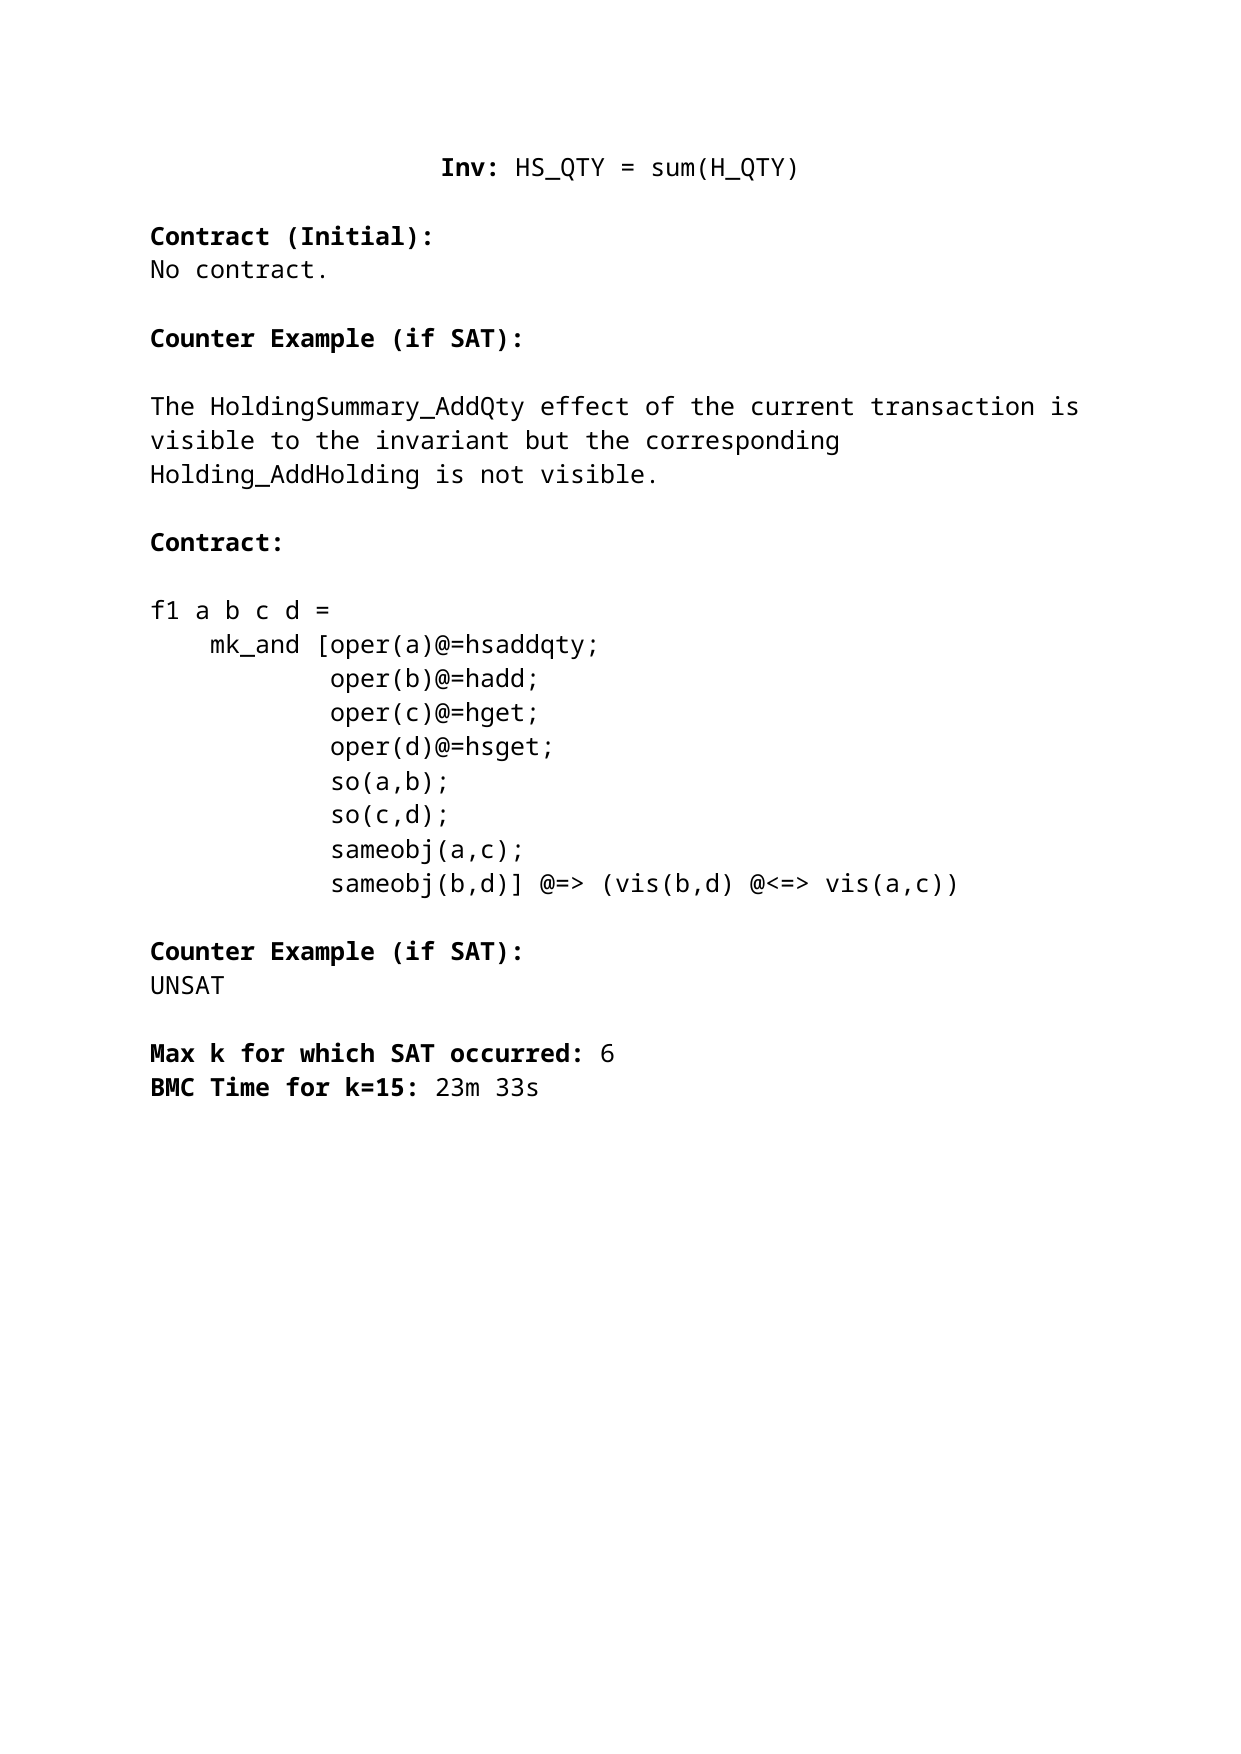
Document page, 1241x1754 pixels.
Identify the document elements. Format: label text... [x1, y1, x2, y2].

text Counter Example (if SAT): [150, 320, 1090, 354]
text The HoldingSummary_AddQty effect of the current transaction is visible to the invariant but the corresponding Holding_AddHolding is not visible. [150, 388, 1090, 491]
text Counter Example (if SAT): [150, 933, 1090, 967]
text BMC Time for k=15: 23m 33s [150, 1070, 1090, 1104]
text so(c,d); [150, 797, 1090, 831]
text sameobj(b,d)] @=> (vis(b,d) @<=> vis(a,c)) [150, 865, 1090, 899]
text Inv: HS_QTY = sum(H_QTY) [150, 150, 1090, 184]
text Contract: [150, 525, 1090, 559]
text f1 a b c d = [150, 593, 1090, 627]
text Contract (Initial): [150, 218, 1090, 252]
text UNSAT [150, 967, 1090, 1002]
text oper(d)@=hsget; [150, 729, 1090, 763]
text oper(b)@=hadd; [150, 661, 1090, 695]
text so(a,b); [150, 763, 1090, 797]
text mk_and [oper(a)@=hsaddqty; [150, 627, 1090, 661]
text sameobj(a,c); [150, 831, 1090, 865]
text Max k for which SAT occurred: 6 [150, 1036, 1090, 1070]
text oper(c)@=hget; [150, 695, 1090, 729]
text No contract. [150, 252, 1090, 286]
